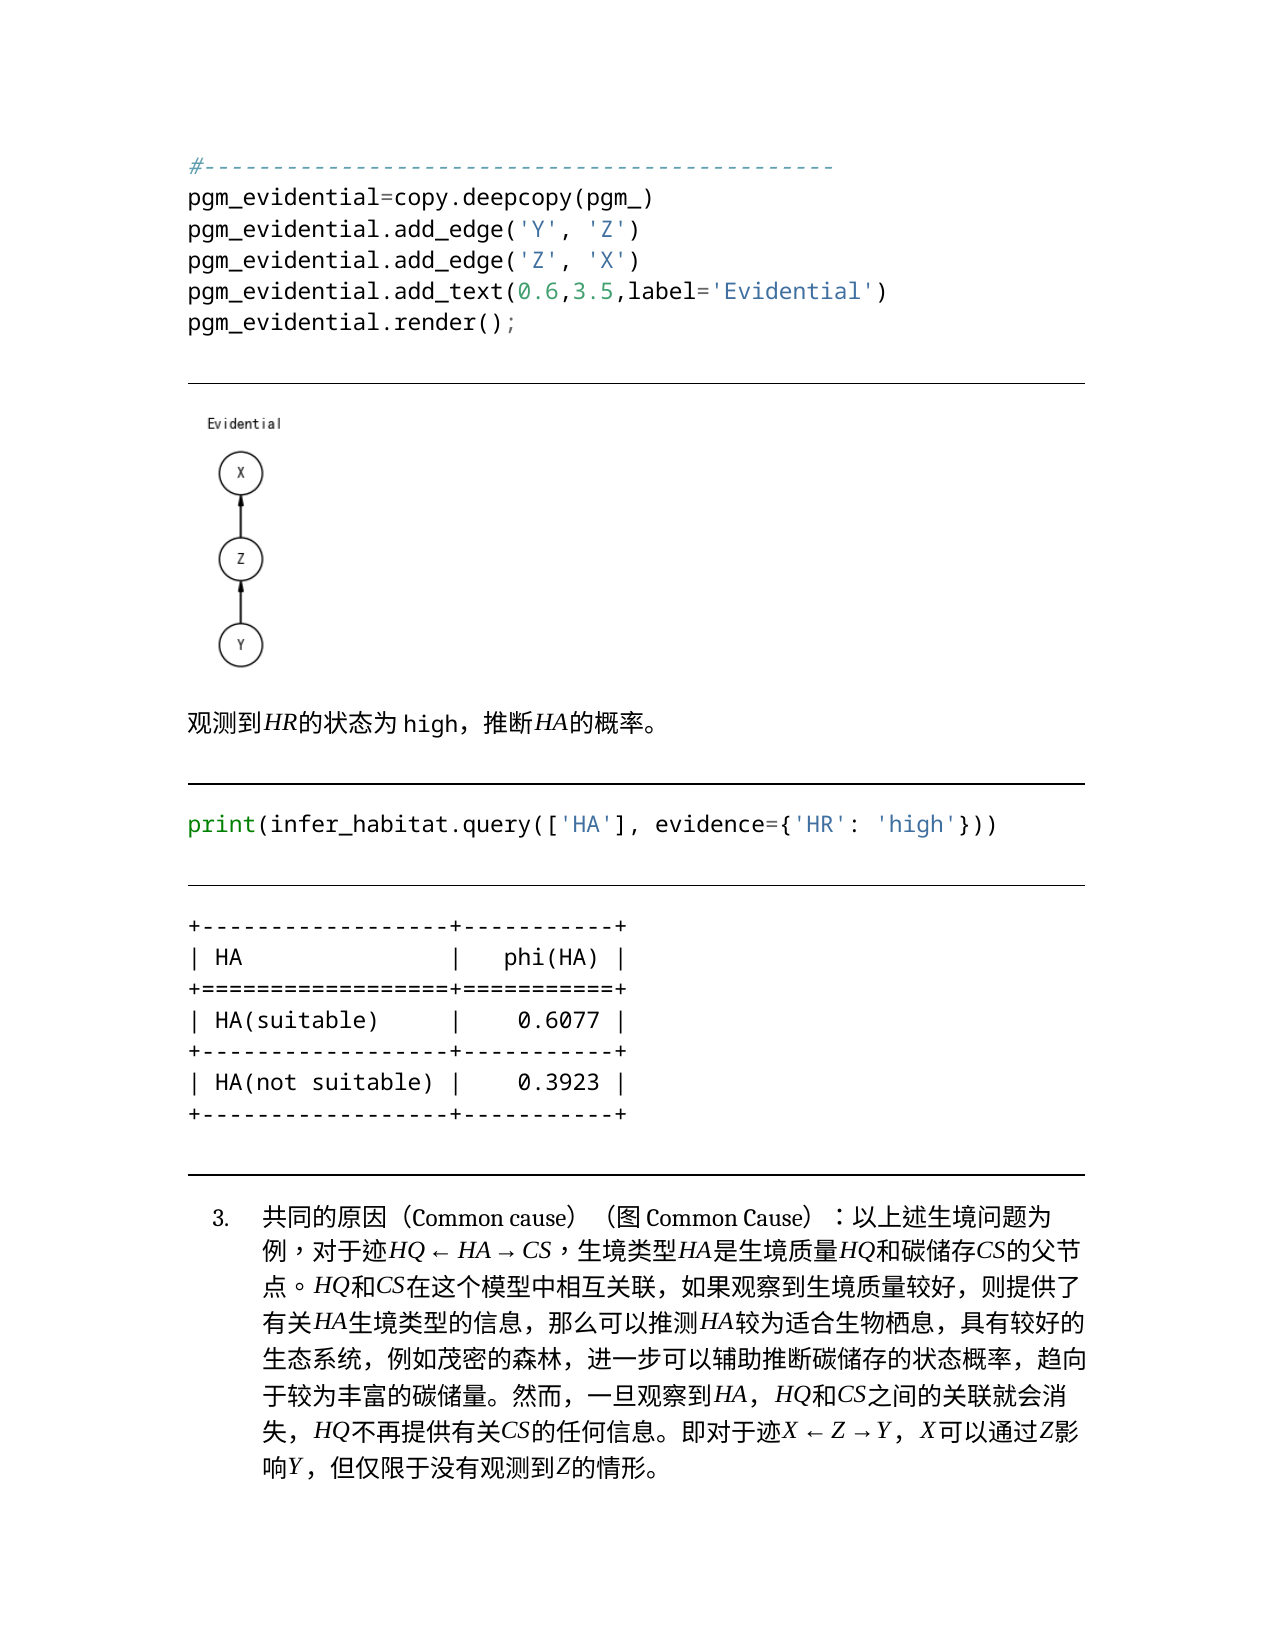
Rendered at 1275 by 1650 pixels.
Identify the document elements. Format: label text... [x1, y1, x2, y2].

list 共同的原因（Common cause）（图Common Cause）：以上述生境问题为例，对于迹，生境类型是生境质量和碳储存的父节点。和在这个模型中相互关联，如果观察到生境质量较好，则提供了有关生境类型的信息，那么可以推测较为适合生物栖息，具有较好的生态系统，例如茂密的森林，进一步可以辅助推断碳储存的状态概率，趋向于较为丰富的碳储量。然而，一旦观察到，和之间的关联就会消失，不再提供有关的任何信息。即对于迹，可以通过影响，但仅限于没有观测到的情形。 [212, 1199, 1087, 1485]
text #---------------------------------------------- pgm_evidential=copy.deepcopy(pgm_) pgm_evidential.add_edge('Y', 'Z') pgm_evidential.add_edge('Z', 'X') pgm_evidential.add_text(0.6,3.5,label='Evidential') pgm_evidential.render(); [187, 150, 1087, 337]
text 观测到的状态为high，推断的概率。 [187, 704, 1087, 740]
text print(infer_habitat.query(['HA'], evidence={'HR': 'high'})) [187, 808, 1087, 840]
picture [187, 407, 293, 686]
text +------------------+-----------+ | HA | phi(HA) | +==================+===========+ | HA(suitable) | 0.6077 | +------------------+-----------+ | HA(not suitable) | 0.3923 | +------------------+-----------+ [187, 910, 1087, 1129]
